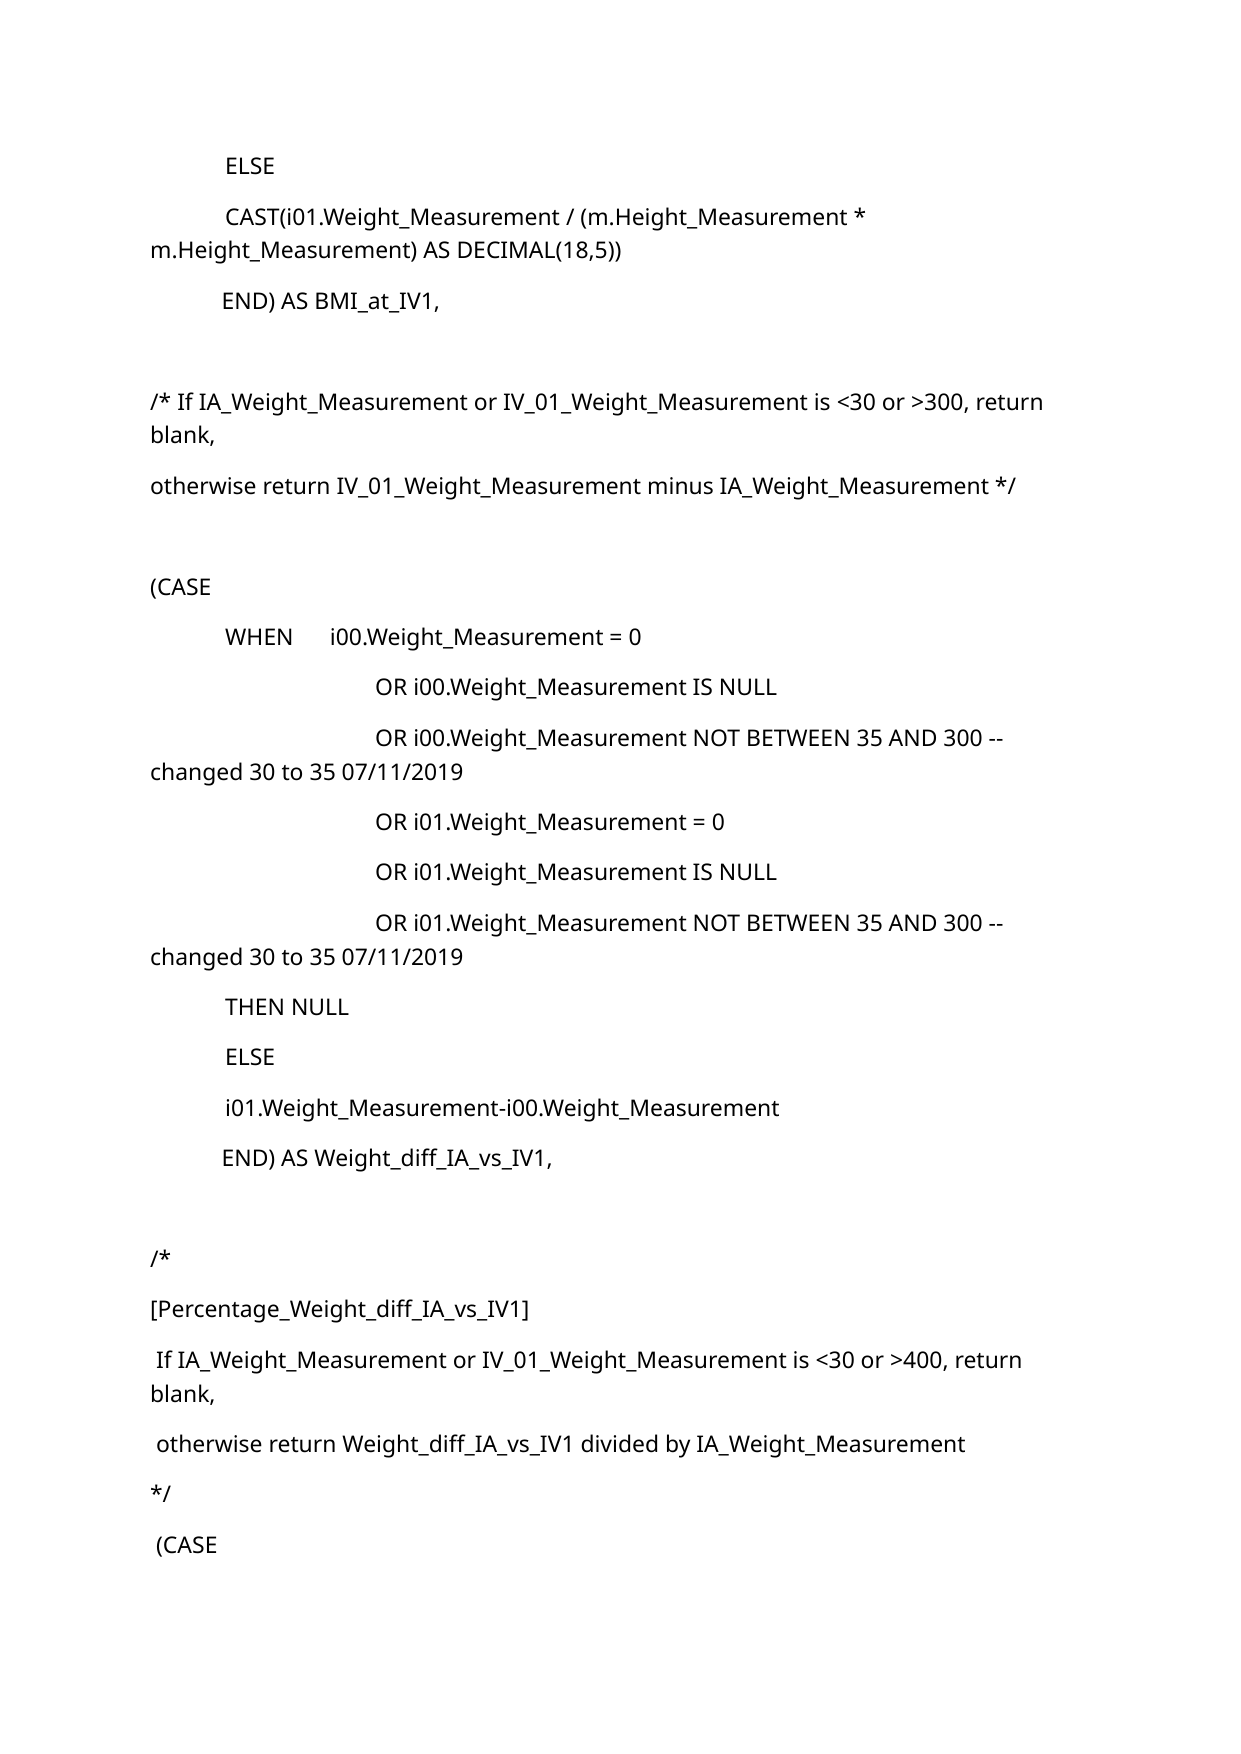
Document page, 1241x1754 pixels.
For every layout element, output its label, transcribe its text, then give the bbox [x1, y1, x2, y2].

text i01.Weight_Measurement-i00.Weight_Measurement [150, 1092, 1090, 1123]
text ELSE [150, 150, 1090, 181]
text END) AS BMI_at_IV1, [150, 284, 1090, 316]
text /* If IA_Weight_Measurement or IV_01_Weight_Measurement is <30 or >300, return blank, [150, 385, 1090, 450]
text OR i01.Weight_Measurement NOT BETWEEN 35 AND 300 --changed 30 to 35 07/11/2019 [150, 907, 1090, 972]
text otherwise return Weight_diff_IA_vs_IV1 divided by IA_Weight_Measurement [150, 1428, 1090, 1459]
text /* [150, 1243, 1090, 1274]
text ELSE [150, 1041, 1090, 1072]
text otherwise return IV_01_Weight_Measurement minus IA_Weight_Measurement */ [150, 469, 1090, 501]
text THEN NULL [150, 991, 1090, 1022]
text [Percentage_Weight_diff_IA_vs_IV1] [150, 1293, 1090, 1324]
text OR i00.Weight_Measurement NOT BETWEEN 35 AND 300 --changed 30 to 35 07/11/2019 [150, 722, 1090, 787]
text CAST(i01.Weight_Measurement / (m.Height_Measurement * m.Height_Measurement) AS DECIMAL(18,5)) [150, 200, 1090, 265]
text OR i01.Weight_Measurement IS NULL [150, 856, 1090, 887]
text If IA_Weight_Measurement or IV_01_Weight_Measurement is <30 or >400, return blank, [150, 1344, 1090, 1409]
text OR i01.Weight_Measurement = 0 [150, 806, 1090, 837]
text OR i00.Weight_Measurement IS NULL [150, 671, 1090, 702]
text END) AS Weight_diff_IA_vs_IV1, [150, 1142, 1090, 1173]
text */ [150, 1478, 1090, 1509]
text (CASE [150, 570, 1090, 602]
text (CASE [150, 1529, 1090, 1560]
text WHEN i00.Weight_Measurement = 0 [150, 621, 1090, 652]
